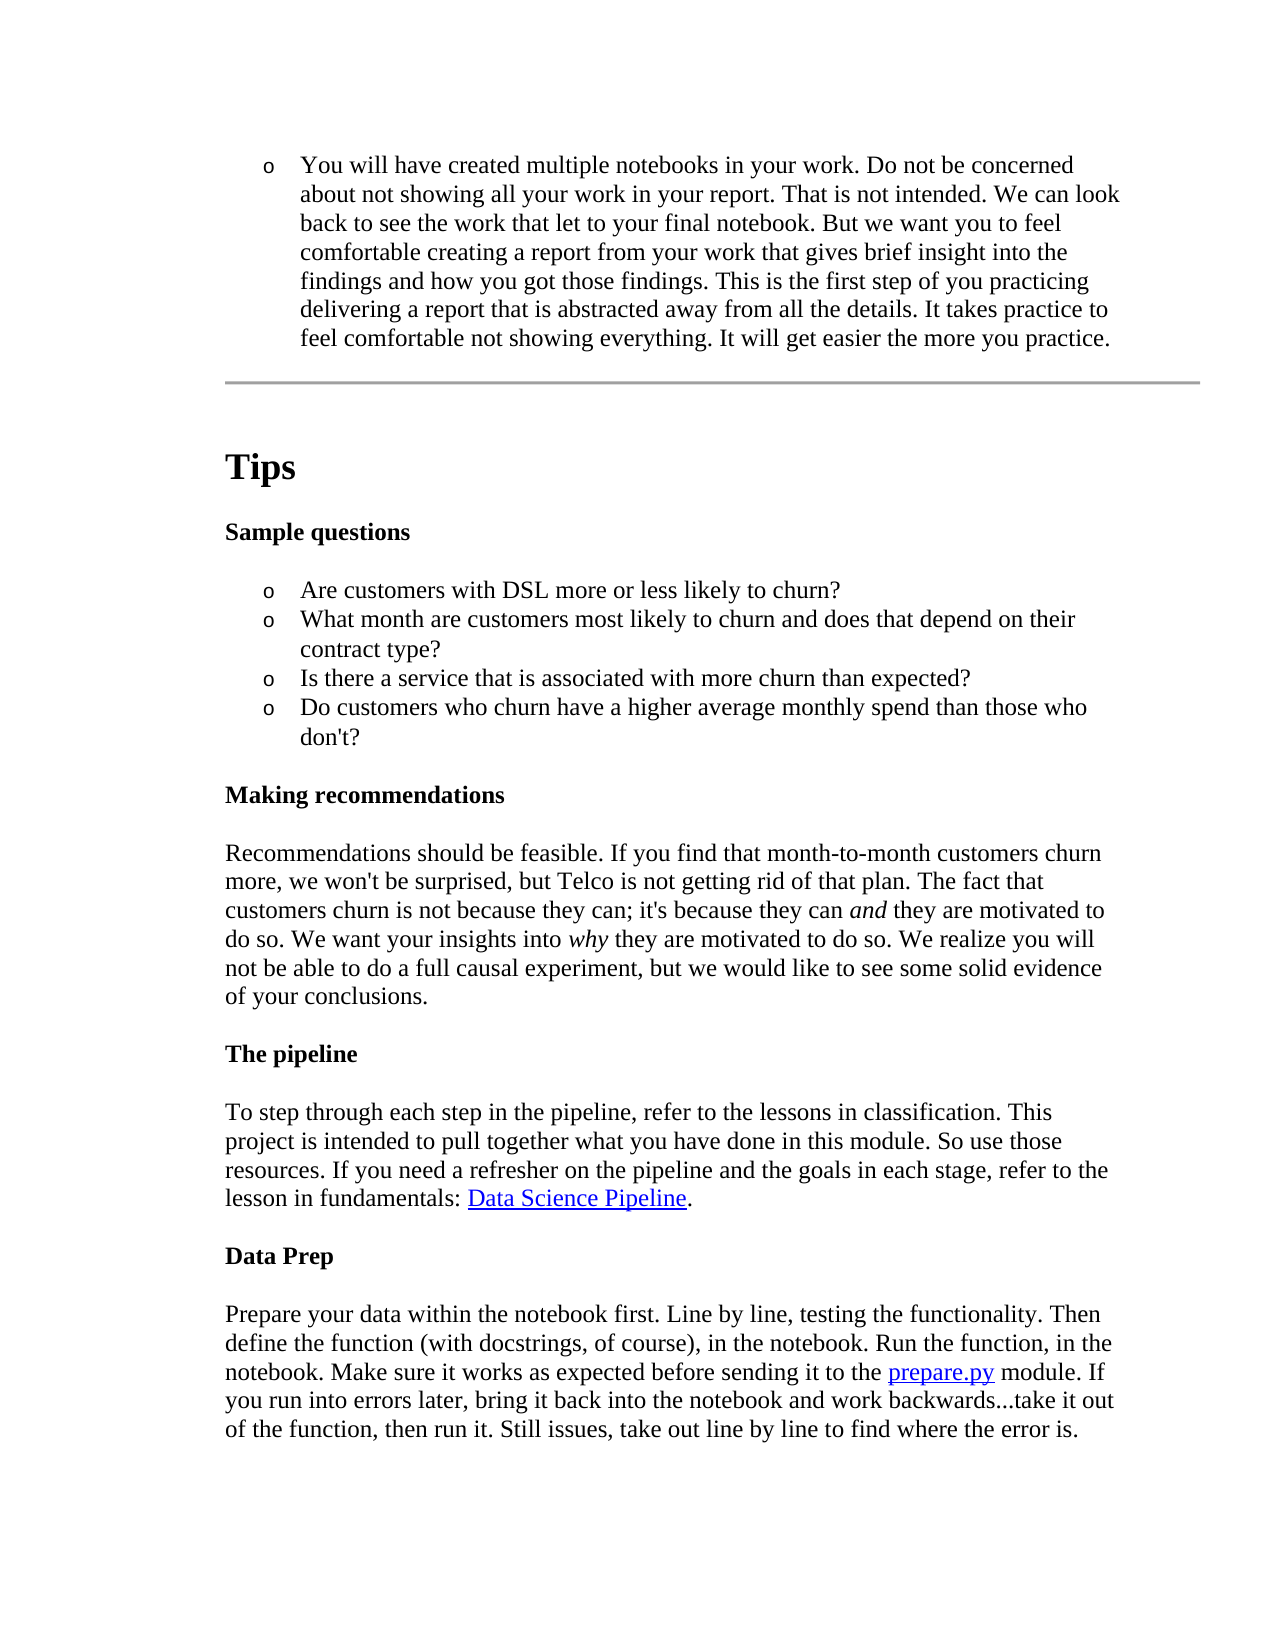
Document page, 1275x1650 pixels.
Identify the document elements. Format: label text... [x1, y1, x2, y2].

text To step through each step in the pipeline, refer to the lessons in classification. This project is intended to pull together what you have done in this module. So use those resources. If you need a refresher on the pipeline and the goals in each stage, refer to the lesson in fundamentals: Data Science Pipeline. [225, 1097, 1125, 1212]
text Making recommendations [225, 780, 1125, 808]
list Is there a service that is associated with more churn than expected? [262, 663, 1125, 692]
list What month are customers most likely to churn and does that depend on their contract type? [262, 604, 1125, 663]
text Recommendations should be feasible. If you find that month-to-month customers churn more, we won't be surprised, but Telco is not getting rid of that plan. The fact that customers churn is not because they can; it's because they can and they are motivated to do so. We want your insights into why they are motivated to do so. We realize you will not be able to do a full causal experiment, but we would like to see some solid evidence of your conclusions. [225, 838, 1125, 1010]
text The pipeline [225, 1039, 1125, 1068]
text Sample questions [225, 517, 1125, 546]
list Are customers with DSL more or less likely to churn? [262, 575, 1125, 604]
text Tips [225, 444, 1125, 488]
list Do customers who churn have a higher average monthly spend than those who don't? [262, 692, 1125, 751]
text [225, 1299, 1125, 1443]
list You will have created multiple notebooks in your work. Do not be concerned about not showing all your work in your report. That is not intended. We can look back to see the work that let to your final notebook. But we want you to feel comfortable creating a report from your work that gives brief insight into the findings and how you got those findings. This is the first step of you practicing delivering a report that is abstracted away from all the details. It takes practice to feel comfortable not showing everything. It will get easier the more you practice. [262, 150, 1125, 352]
text Data Prep [225, 1241, 1125, 1270]
